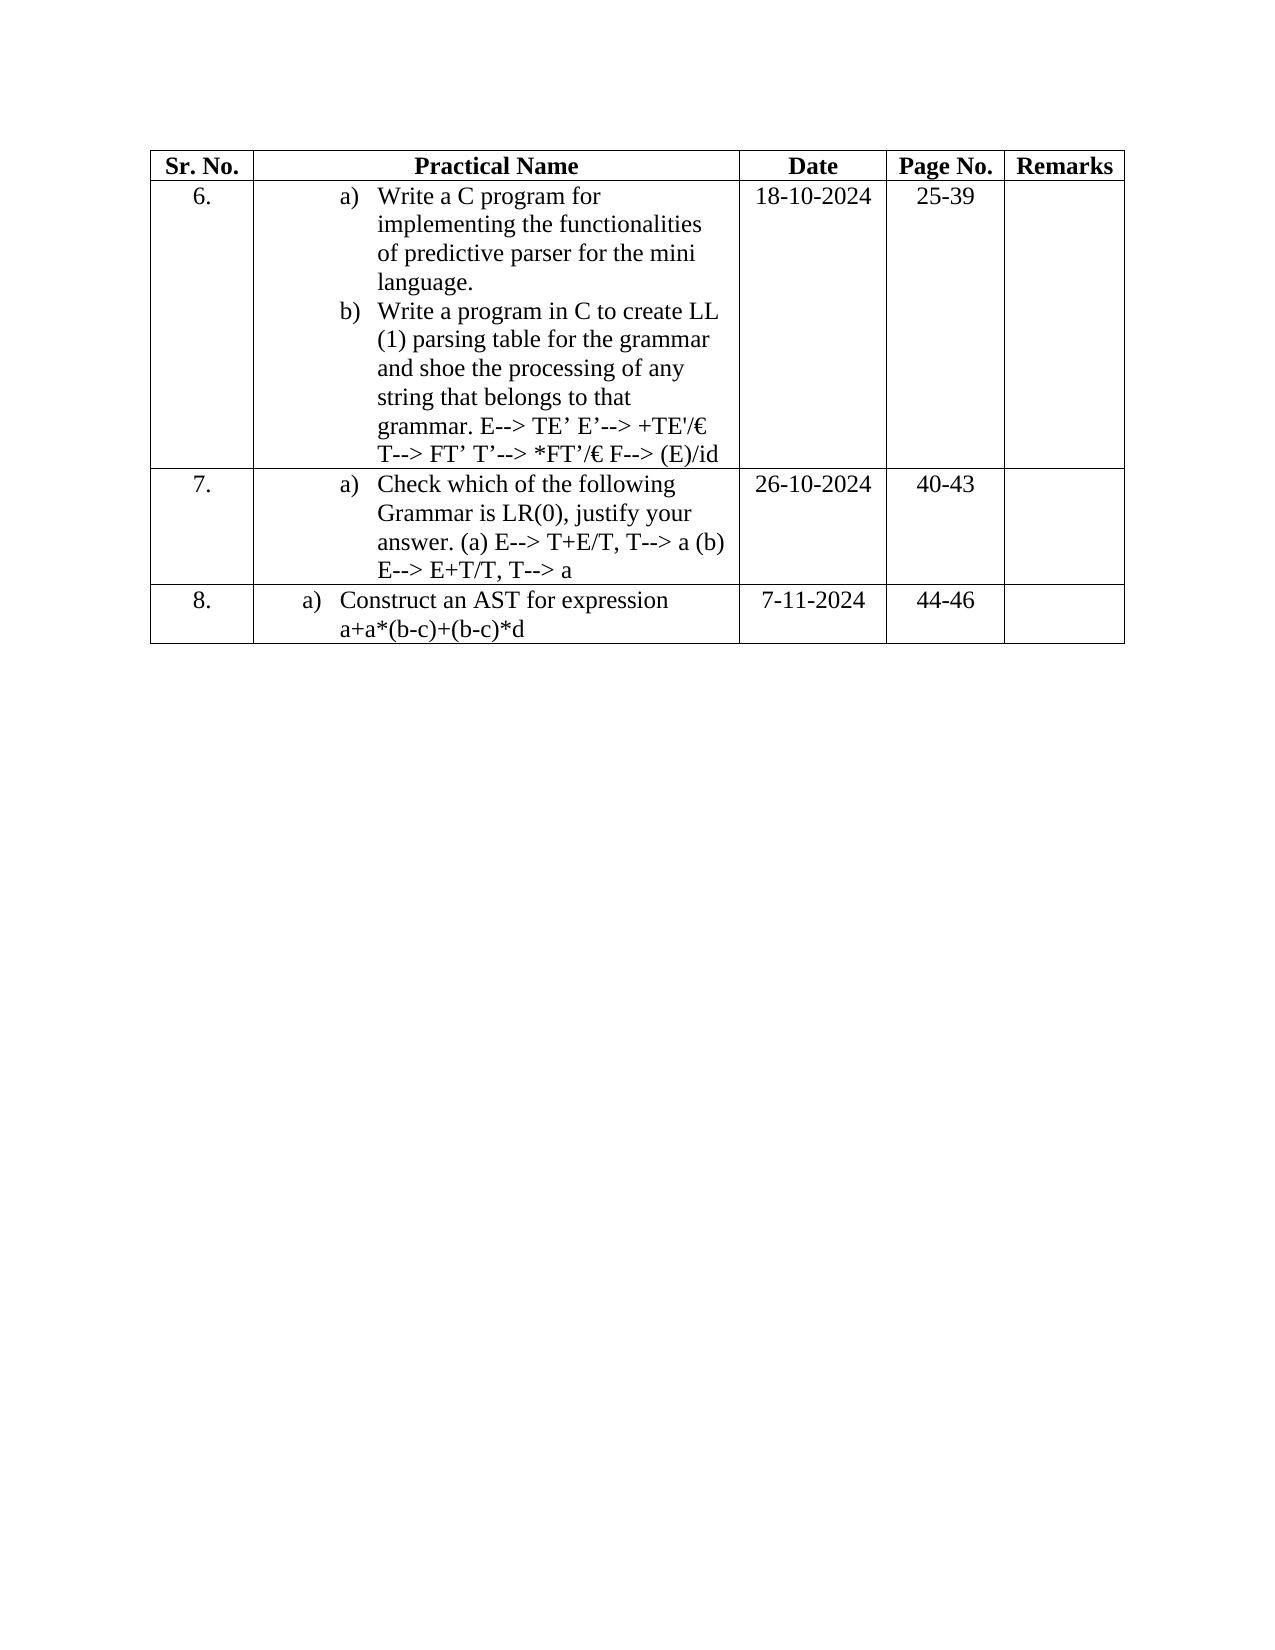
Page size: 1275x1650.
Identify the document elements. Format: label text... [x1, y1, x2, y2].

table_header Date [740, 151, 886, 180]
table_cell 44-46 [887, 585, 1004, 643]
table_cell 8. [151, 585, 253, 643]
table_cell 6. [151, 181, 253, 468]
table_cell [1005, 585, 1124, 643]
table_cell 26-10-2024 [740, 469, 886, 584]
table_cell 40-43 [887, 469, 1004, 584]
table_header Practical Name [254, 151, 739, 180]
table_header Sr. No. [151, 151, 253, 180]
table_cell 7-11-2024 [740, 585, 886, 643]
table_cell [1005, 469, 1124, 584]
table_header Page No. [887, 151, 1004, 180]
table_cell 7. [151, 469, 253, 584]
table_cell 25-39 [887, 181, 1004, 468]
table_cell Check which of the following Grammar is LR(0), justify your answer. (a) E--> T+E/T, T--> a (b) E--> E+T/T, T--> a [254, 469, 739, 584]
table_cell 18-10-2024 [740, 181, 886, 468]
table_cell Construct an AST for expression a+a*(b-c)+(b-c)*d [254, 585, 739, 643]
table_cell Write a C program for implementing the functionalities of predictive parser for the mini language. Write a program in C to create LL (1) parsing table for the grammar and shoe the processing of any string that belongs to that grammar. E--> TE’ E’--> +TE'/€ T--> FT’ T’--> *FT’/€ F--> (E)/id [254, 181, 739, 468]
table_header Remarks [1005, 151, 1124, 180]
table_cell [1005, 181, 1124, 468]
